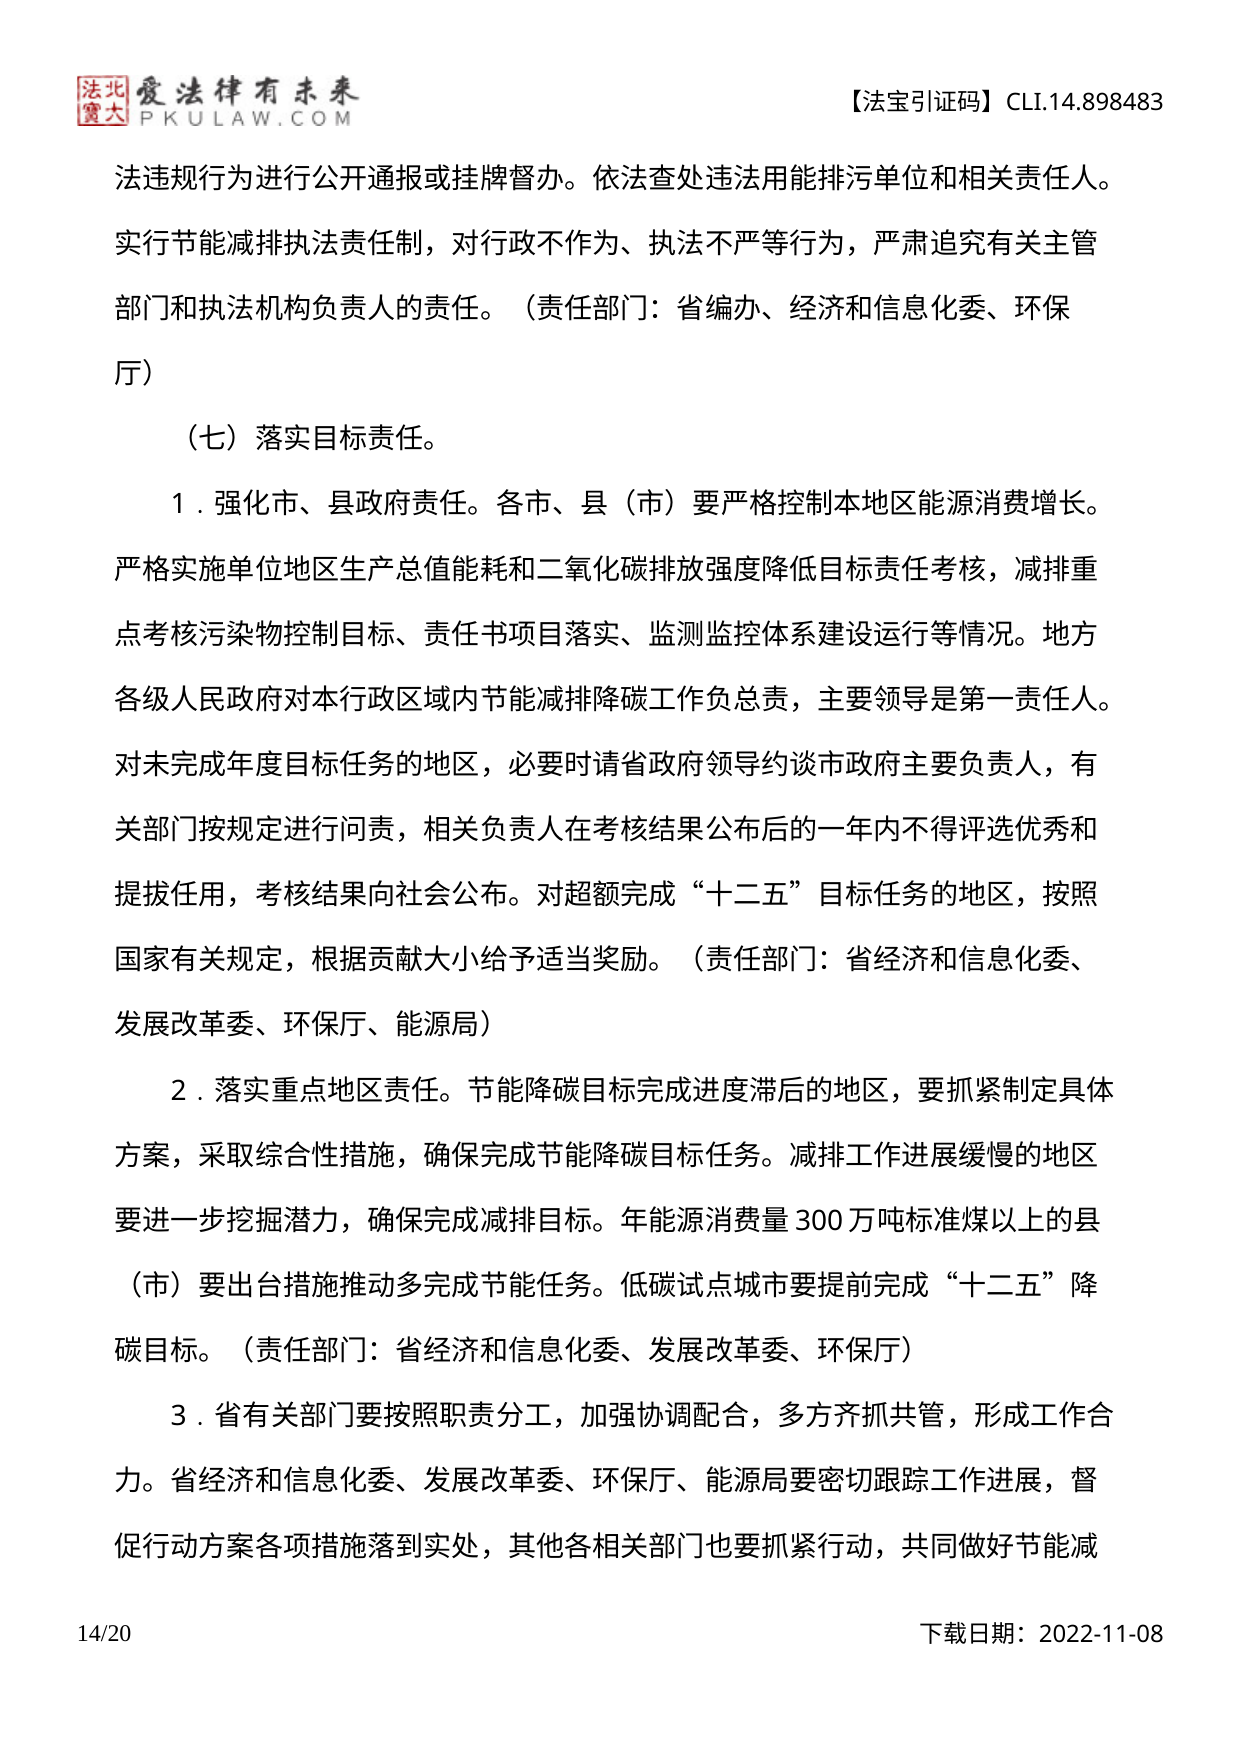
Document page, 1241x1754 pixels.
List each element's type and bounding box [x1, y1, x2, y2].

picture [76, 75, 361, 126]
text [114, 156, 1126, 1564]
